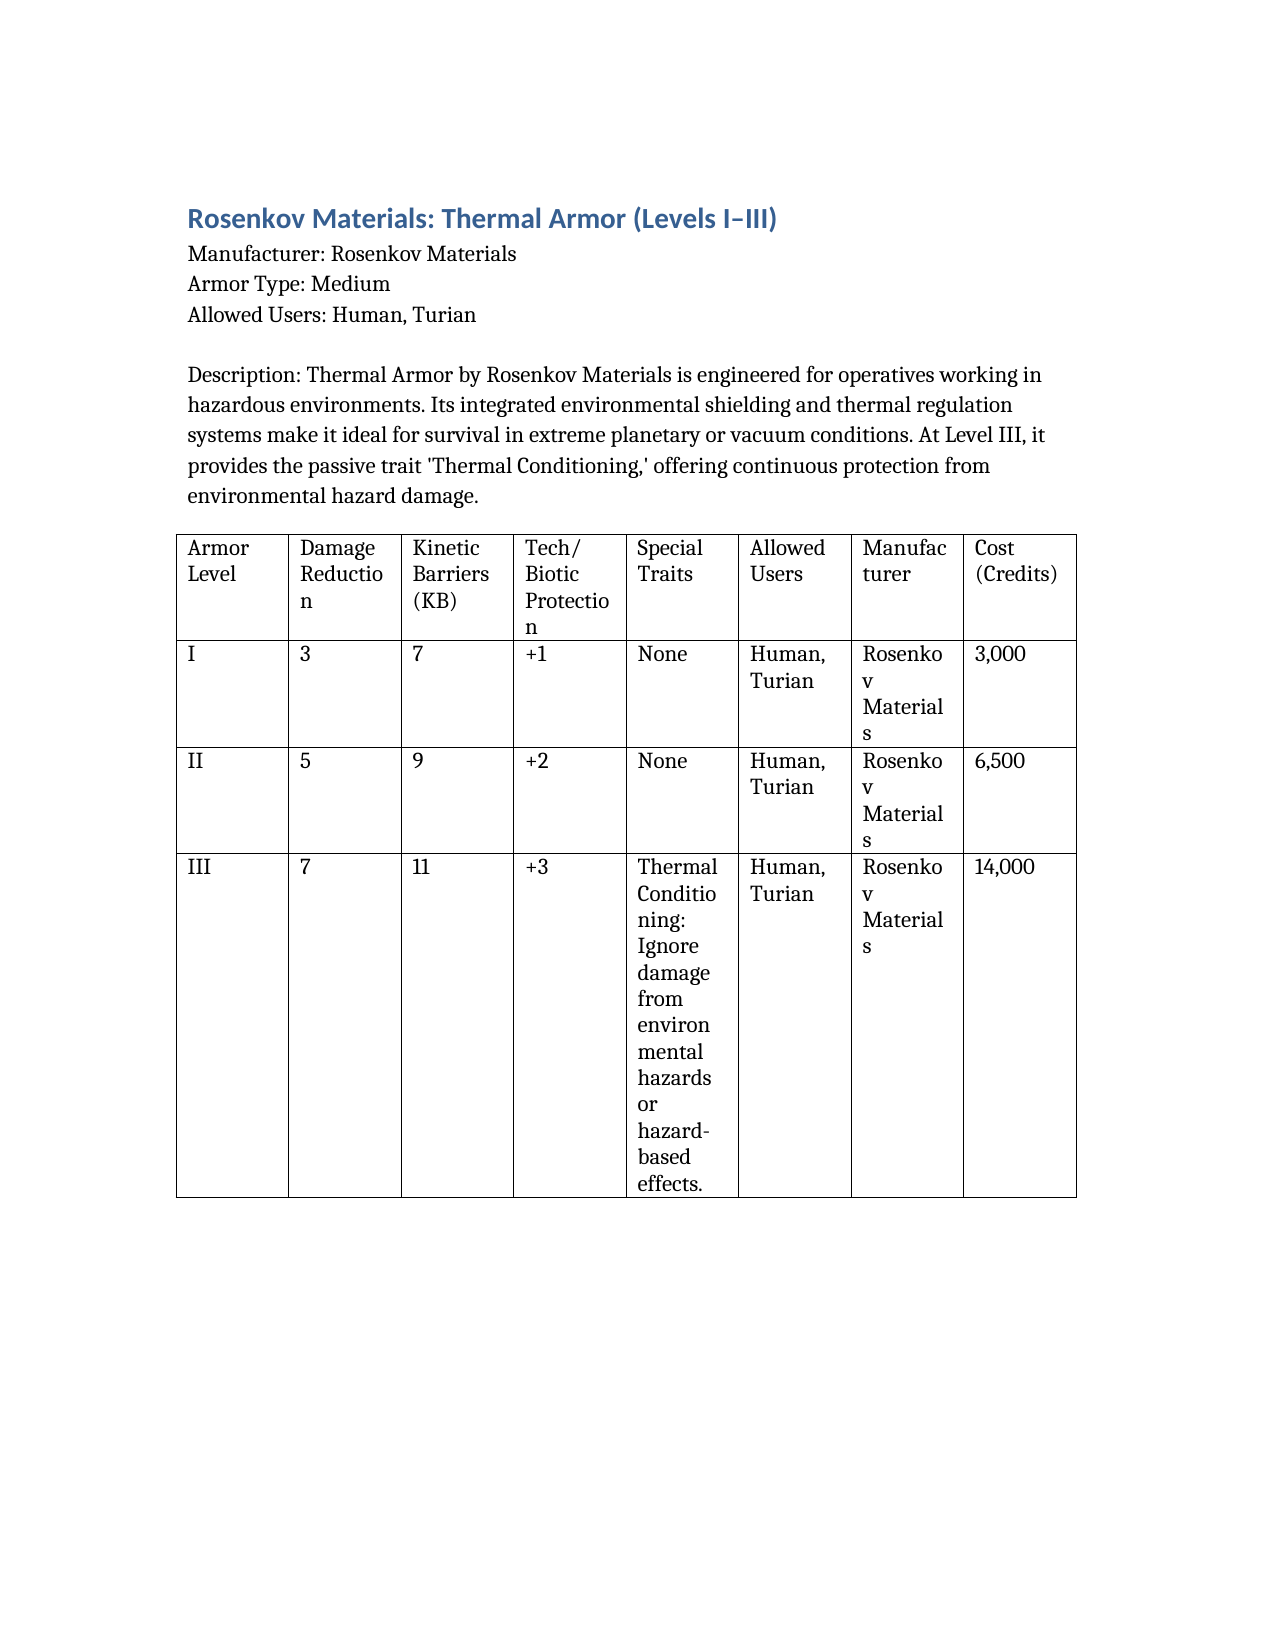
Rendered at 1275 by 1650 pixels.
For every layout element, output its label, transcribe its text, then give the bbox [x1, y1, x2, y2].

table_cell Rosenkov Materials [852, 641, 963, 747]
table_header Damage Reduction [289, 535, 401, 640]
table_cell None [627, 641, 738, 747]
text Manufacturer: Rosenkov Materials Armor Type: Medium Allowed Users: Human, Turian Description: Thermal Armor by Rosenkov Materials is engineered for operatives working in hazardous environments. Its integrated environmental shielding and thermal regulation systems make it ideal for survival in extreme planetary or vacuum conditions. At Level III, it provides the passive trait 'Thermal Conditioning,' offering continuous protection from environmental hazard damage. [187, 241, 1087, 509]
table_cell Human, Turian [739, 641, 851, 747]
table_cell +2 [514, 748, 626, 853]
table_cell Human, Turian [739, 854, 851, 1197]
table_cell 11 [402, 854, 513, 1197]
table_cell 3,000 [964, 641, 1076, 747]
table_cell 7 [289, 854, 401, 1197]
table_cell 5 [289, 748, 401, 853]
table_cell II [177, 748, 288, 853]
table_cell +1 [514, 641, 626, 747]
table_header Armor Level [177, 535, 288, 640]
table_cell Rosenkov Materials [852, 854, 963, 1197]
table_cell None [627, 748, 738, 853]
table_cell +3 [514, 854, 626, 1197]
table_cell 9 [402, 748, 513, 853]
table_cell III [177, 854, 288, 1197]
table_cell 6,500 [964, 748, 1076, 853]
table_header Allowed Users [739, 535, 851, 640]
table_cell 14,000 [964, 854, 1076, 1197]
table_cell 3 [289, 641, 401, 747]
table_cell I [177, 641, 288, 747]
table_header Tech/Biotic Protection [514, 535, 626, 640]
table_cell Thermal Conditioning: Ignore damage from environmental hazards or hazard-based effects. [627, 854, 738, 1197]
table_header Special Traits [627, 535, 738, 640]
table_cell Rosenkov Materials [852, 748, 963, 853]
table_header Kinetic Barriers (KB) [402, 535, 513, 640]
table_cell 7 [402, 641, 513, 747]
table_cell Human, Turian [739, 748, 851, 853]
table_header Manufacturer [852, 535, 963, 640]
table_header Cost (Credits) [964, 535, 1076, 640]
subtitle Rosenkov Materials: Thermal Armor (Levels I–III) [187, 200, 1087, 236]
